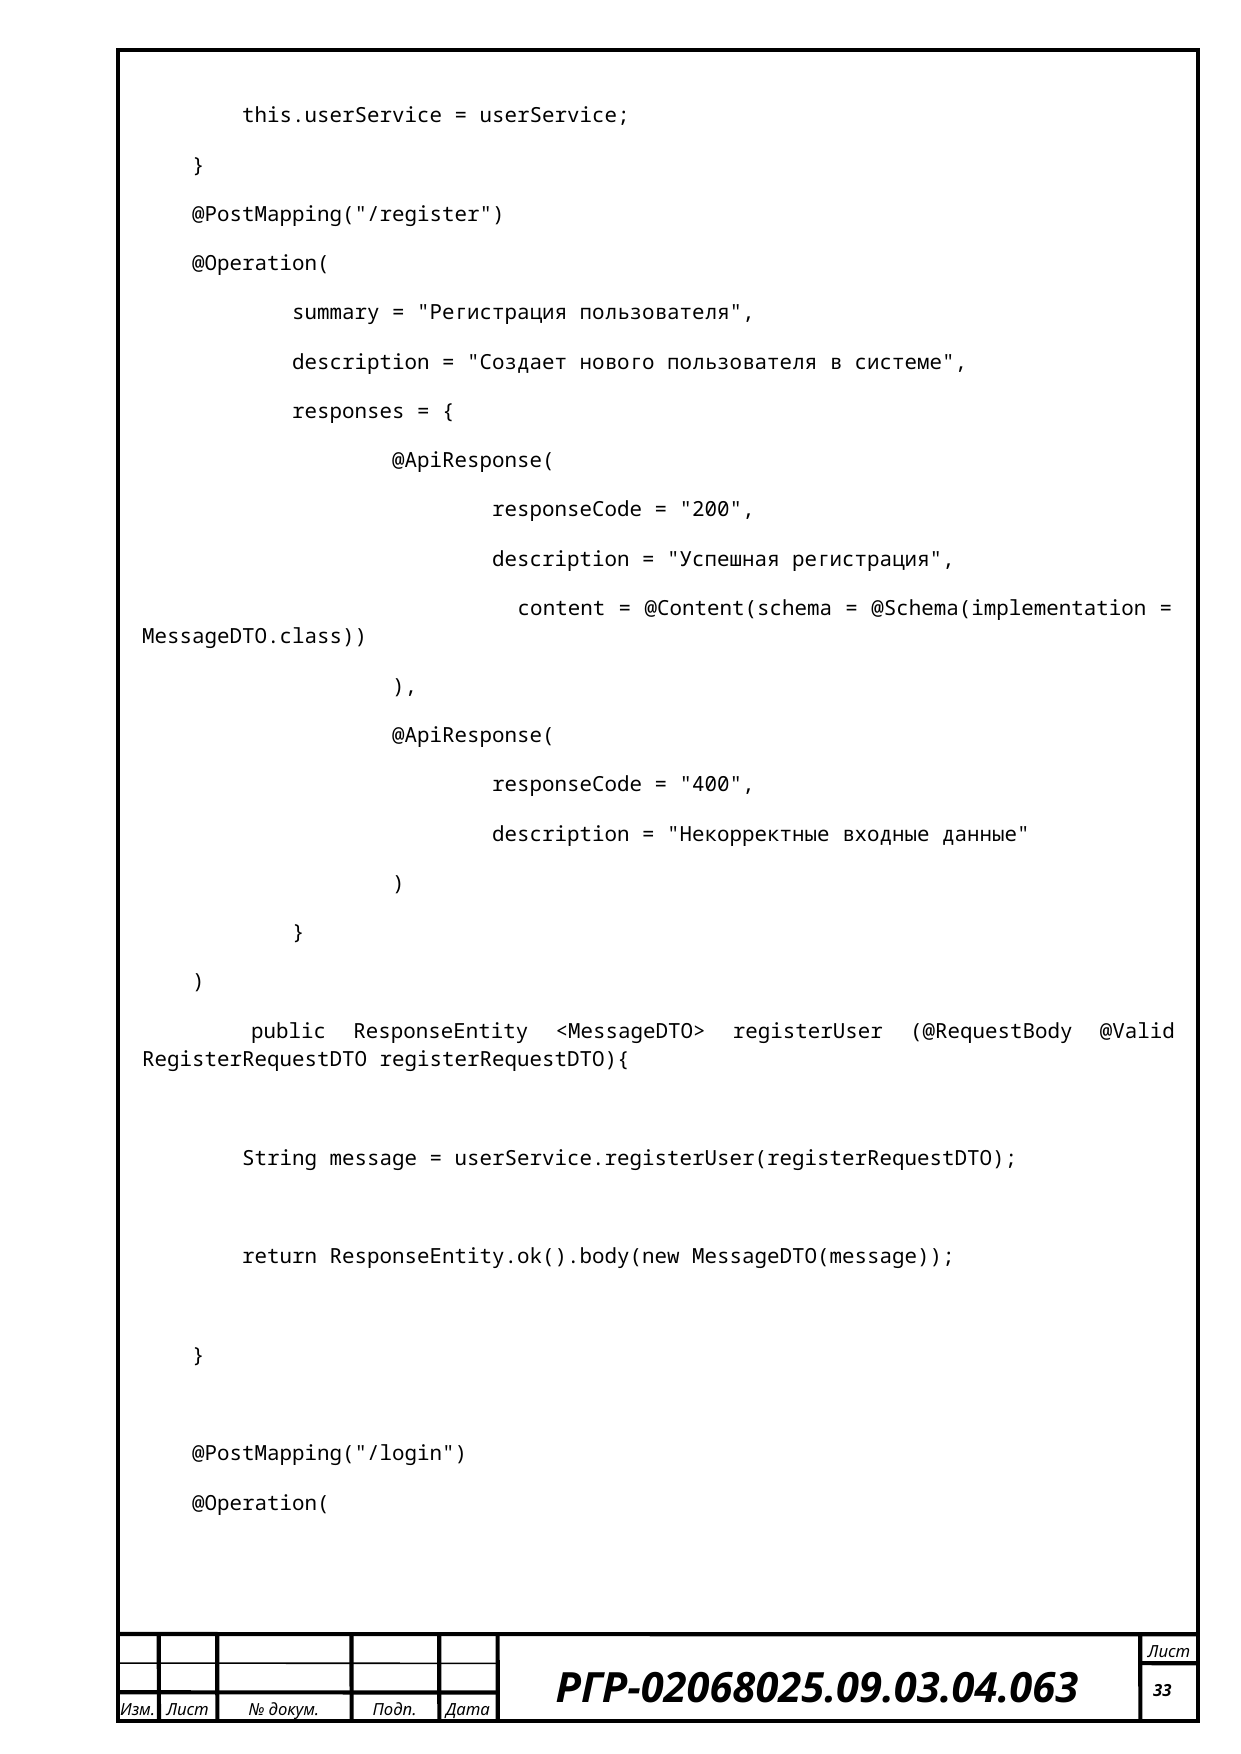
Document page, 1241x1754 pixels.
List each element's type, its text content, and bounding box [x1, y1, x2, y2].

text responseCode = "200", [142, 494, 1175, 523]
text @PostMapping("/register") [142, 199, 1175, 227]
text summary = "Регистрация пользователя", [142, 297, 1175, 326]
text @Operation( [142, 248, 1175, 277]
text @PostMapping("/login") [142, 1438, 1175, 1467]
text content = @Content(schema = @Schema(implementation = MessageDTO.class)) [142, 593, 1175, 650]
text @Operation( [142, 1488, 1175, 1516]
text responses = { [142, 396, 1175, 424]
text @ApiResponse( [142, 445, 1175, 474]
text @ApiResponse( [142, 720, 1175, 748]
text ) [142, 868, 1175, 896]
text this.userService = userService; [142, 100, 1175, 129]
text } [142, 1340, 1175, 1368]
text return ResponseEntity.ok().body(new MessageDTO(message)); [142, 1241, 1175, 1270]
text ) [142, 966, 1175, 995]
text responseCode = "400", [142, 769, 1175, 798]
text description = "Создает нового пользователя в системе", [142, 347, 1175, 375]
text description = "Успешная регистрация", [142, 544, 1175, 572]
text } [142, 917, 1175, 946]
text String message = userService.registerUser(registerRequestDTO); [142, 1143, 1175, 1171]
text public ResponseEntity <MessageDTO> registerUser (@RequestBody @Valid RegisterRequestDTO registerRequestDTO){ [142, 1016, 1175, 1073]
text description = "Некорректные входные данные" [142, 819, 1175, 847]
text } [142, 150, 1175, 178]
text ), [142, 671, 1175, 699]
